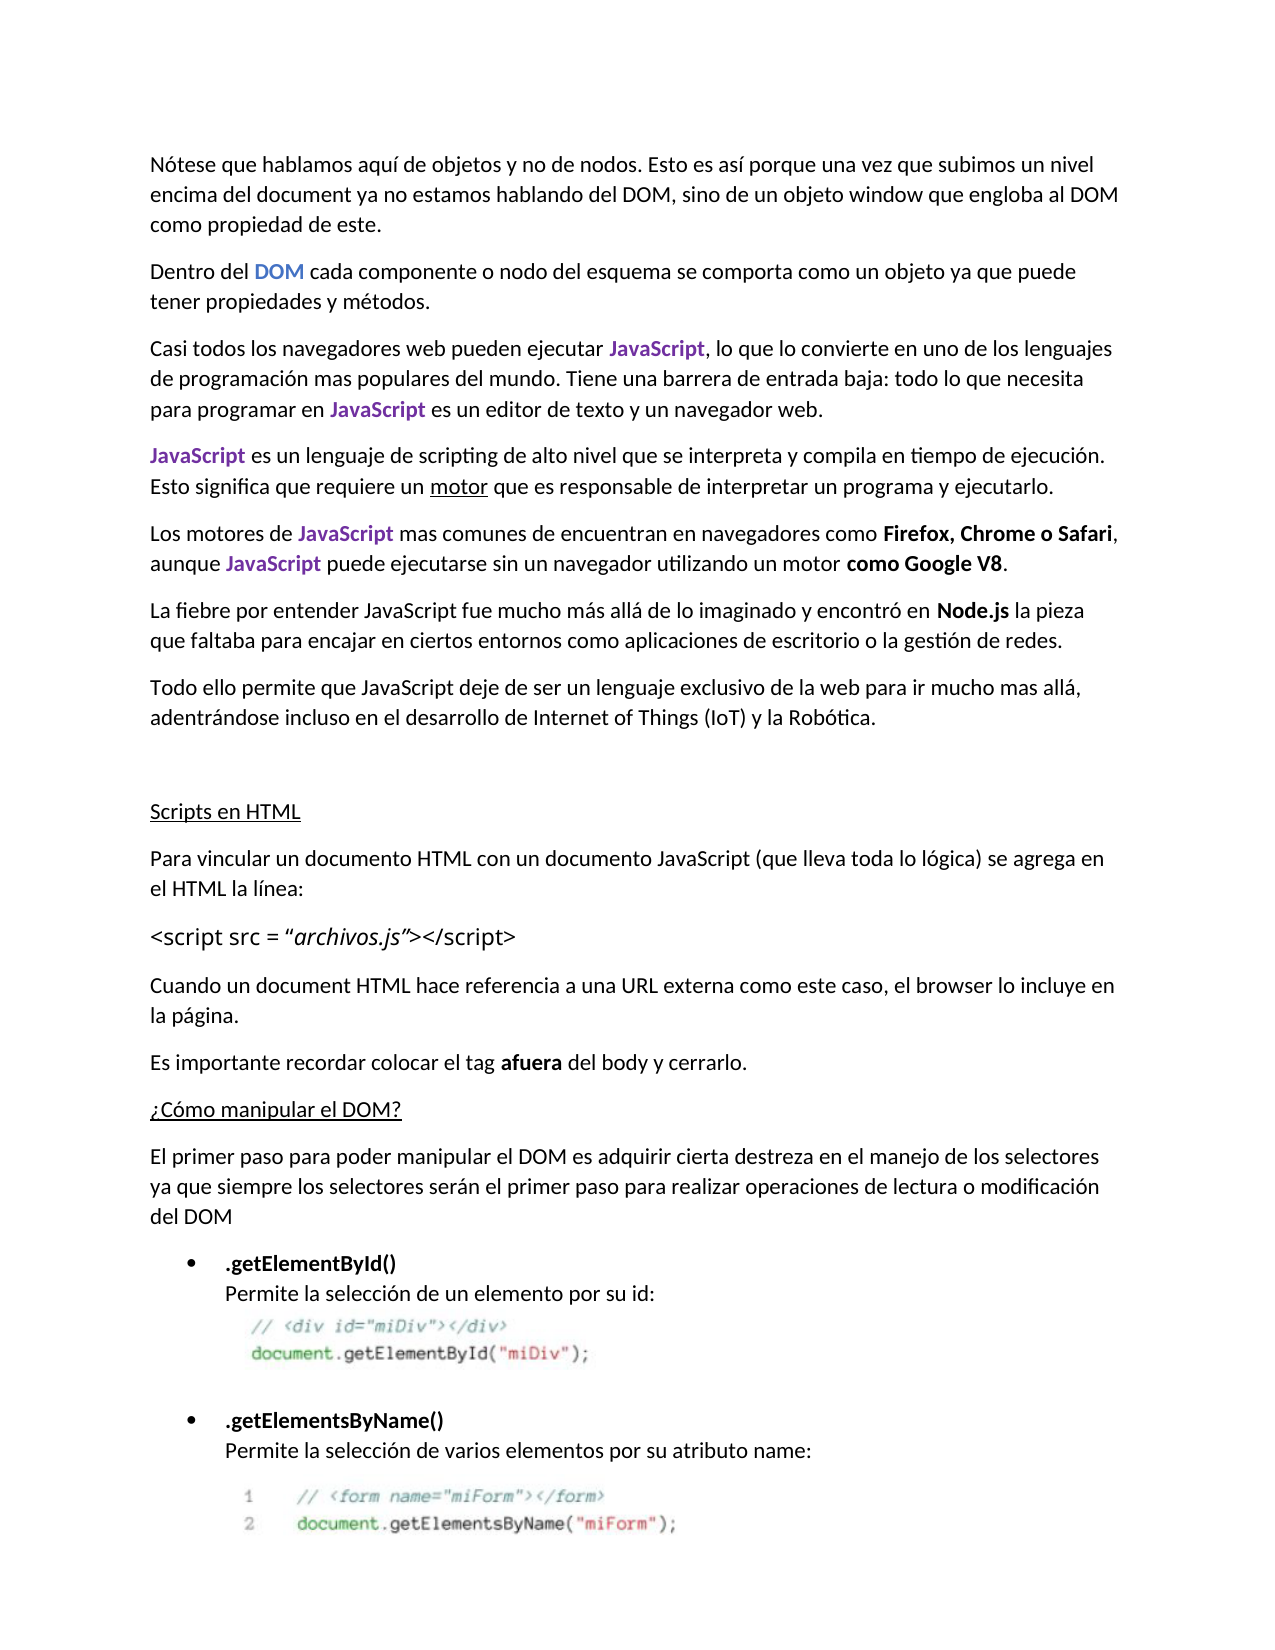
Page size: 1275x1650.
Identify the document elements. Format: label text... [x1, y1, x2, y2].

list .getElementsByName() [187, 1406, 1125, 1434]
text Los motores de JavaScript mas comunes de encuentran en navegadores como Firefox, Chrome o Safari, aunque JavaScript puede ejecutarse sin un navegador utilizando un motor como Google V8. [150, 519, 1125, 577]
text Cuando un document HTML hace referencia a una URL externa como este caso, el browser lo incluye en la página. [150, 971, 1125, 1029]
text <script src = “archivos.js”></script> [150, 921, 1125, 952]
text La fiebre por entender JavaScript fue mucho más allá de lo imaginado y encontró en Node.js la pieza que faltaba para encajar en ciertos entornos como aplicaciones de escritorio o la gestión de redes. [150, 596, 1125, 654]
text El primer paso para poder manipular el DOM es adquirir cierta destreza en el manejo de los selectores ya que siempre los selectores serán el primer paso para realizar operaciones de lectura o modificación del DOM [150, 1142, 1125, 1231]
text JavaScript es un lenguaje de scripting de alto nivel que se interpreta y compila en tiempo de ejecución. Esto significa que requiere un motor que es responsable de interpretar un programa y ejecutarlo. [150, 442, 1125, 500]
list Permite la selección de varios elementos por su atributo name: [225, 1436, 1125, 1464]
list .getElementById() [187, 1249, 1125, 1277]
text Scripts en HTML [150, 797, 1125, 825]
text Dentro del DOM cada componente o nodo del esquema se comporta como un objeto ya que puede tener propiedades y métodos. [150, 257, 1125, 316]
list Permite la selección de un elemento por su id: [225, 1279, 1125, 1308]
text ¿Cómo manipular el DOM? [150, 1095, 1125, 1123]
text Todo ello permite que JavaScript deje de ser un lenguaje exclusivo de la web para ir mucho mas allá, adentrándose incluso en el desarrollo de Internet of Things (IoT) y la Robótica. [150, 673, 1125, 731]
text Nótese que hablamos aquí de objetos y no de nodos. Esto es así porque una vez que subimos un nivel encima del document ya no estamos hablando del DOM, sino de un objeto window que engloba al DOM como propiedad de este. [150, 150, 1125, 238]
text Para vincular un documento HTML con un documento JavaScript (que lleva toda lo lógica) se agrega en el HTML la línea: [150, 844, 1125, 902]
text Es importante recordar colocar el tag afuera del body y cerrarlo. [150, 1048, 1125, 1076]
text Casi todos los navegadores web pueden ejecutar JavaScript, lo que lo convierte en uno de los lenguajes de programación mas populares del mundo. Tiene una barrera de entrada baja: todo lo que necesita para programar en JavaScript es un editor de texto y un navegador web. [150, 334, 1125, 423]
